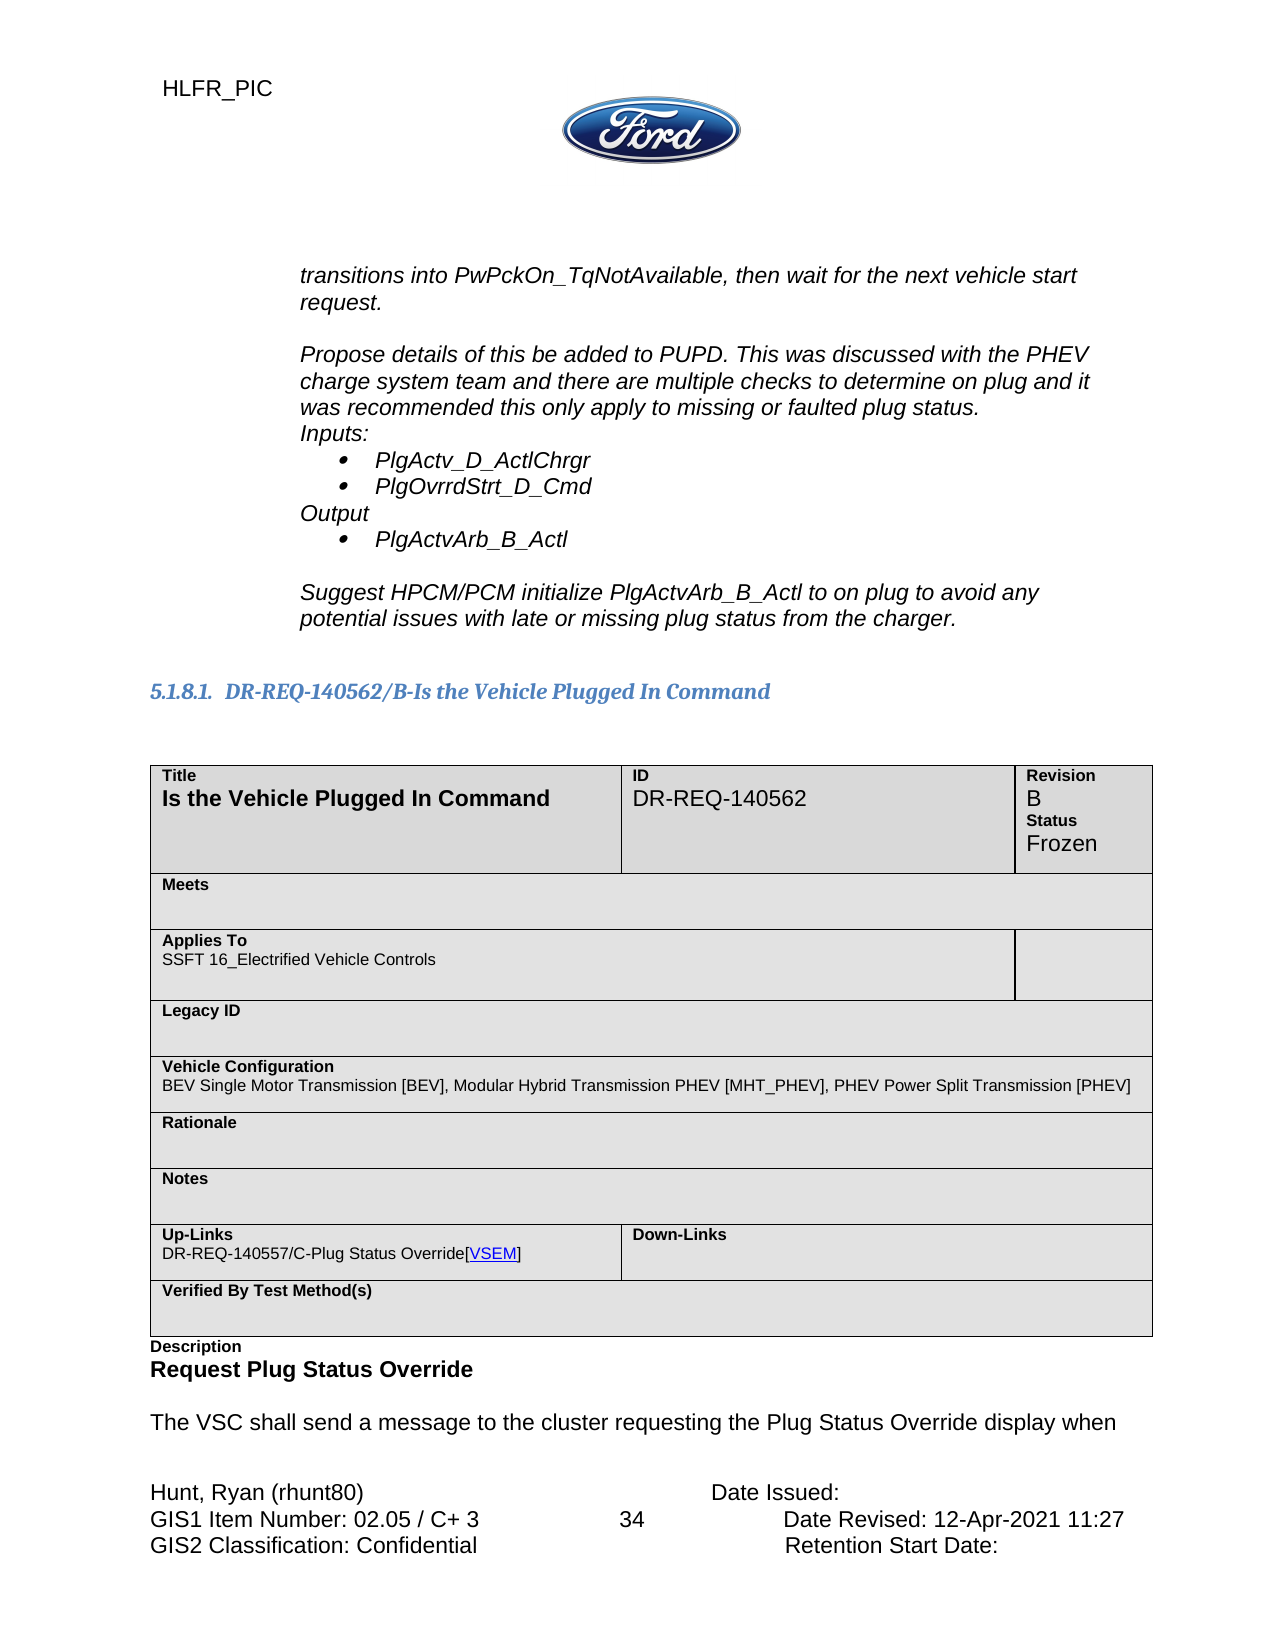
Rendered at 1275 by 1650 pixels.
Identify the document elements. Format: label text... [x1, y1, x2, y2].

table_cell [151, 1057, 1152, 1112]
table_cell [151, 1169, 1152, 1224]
text Description [150, 1337, 1125, 1356]
text Propose details of this be added to PUPD. This was discussed with the PHEV charge system team and there are multiple checks to determine on plug and it was recommended this only apply to missing or faulted plug status. [300, 341, 1125, 420]
text Suggest HPCM/PCM initialize PlgActvArb_B_Actl to on plug to avoid any potential issues with late or missing plug status from the charger. [300, 578, 1125, 631]
subtitle DR-REQ-140562/B-Is the Vehicle Plugged In Command [150, 678, 1125, 705]
text The VSC shall send a message to the cluster requesting the Plug Status Override display when [150, 1409, 1125, 1435]
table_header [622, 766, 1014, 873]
picture [540, 75, 763, 186]
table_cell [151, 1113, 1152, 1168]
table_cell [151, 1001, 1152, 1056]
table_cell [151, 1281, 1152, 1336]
list PlgOvrrdStrt_D_Cmd [337, 473, 1125, 499]
list PlgActv_D_ActlChrgr [337, 447, 1125, 473]
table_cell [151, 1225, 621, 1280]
text Inputs: [300, 420, 1125, 447]
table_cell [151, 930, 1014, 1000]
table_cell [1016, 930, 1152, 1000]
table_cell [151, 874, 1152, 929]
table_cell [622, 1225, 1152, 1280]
text Output [300, 499, 1125, 526]
text Request Plug Status Override [150, 1356, 1125, 1382]
list PlgActvArb_B_Actl [337, 526, 1125, 552]
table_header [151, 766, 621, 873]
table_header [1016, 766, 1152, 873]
